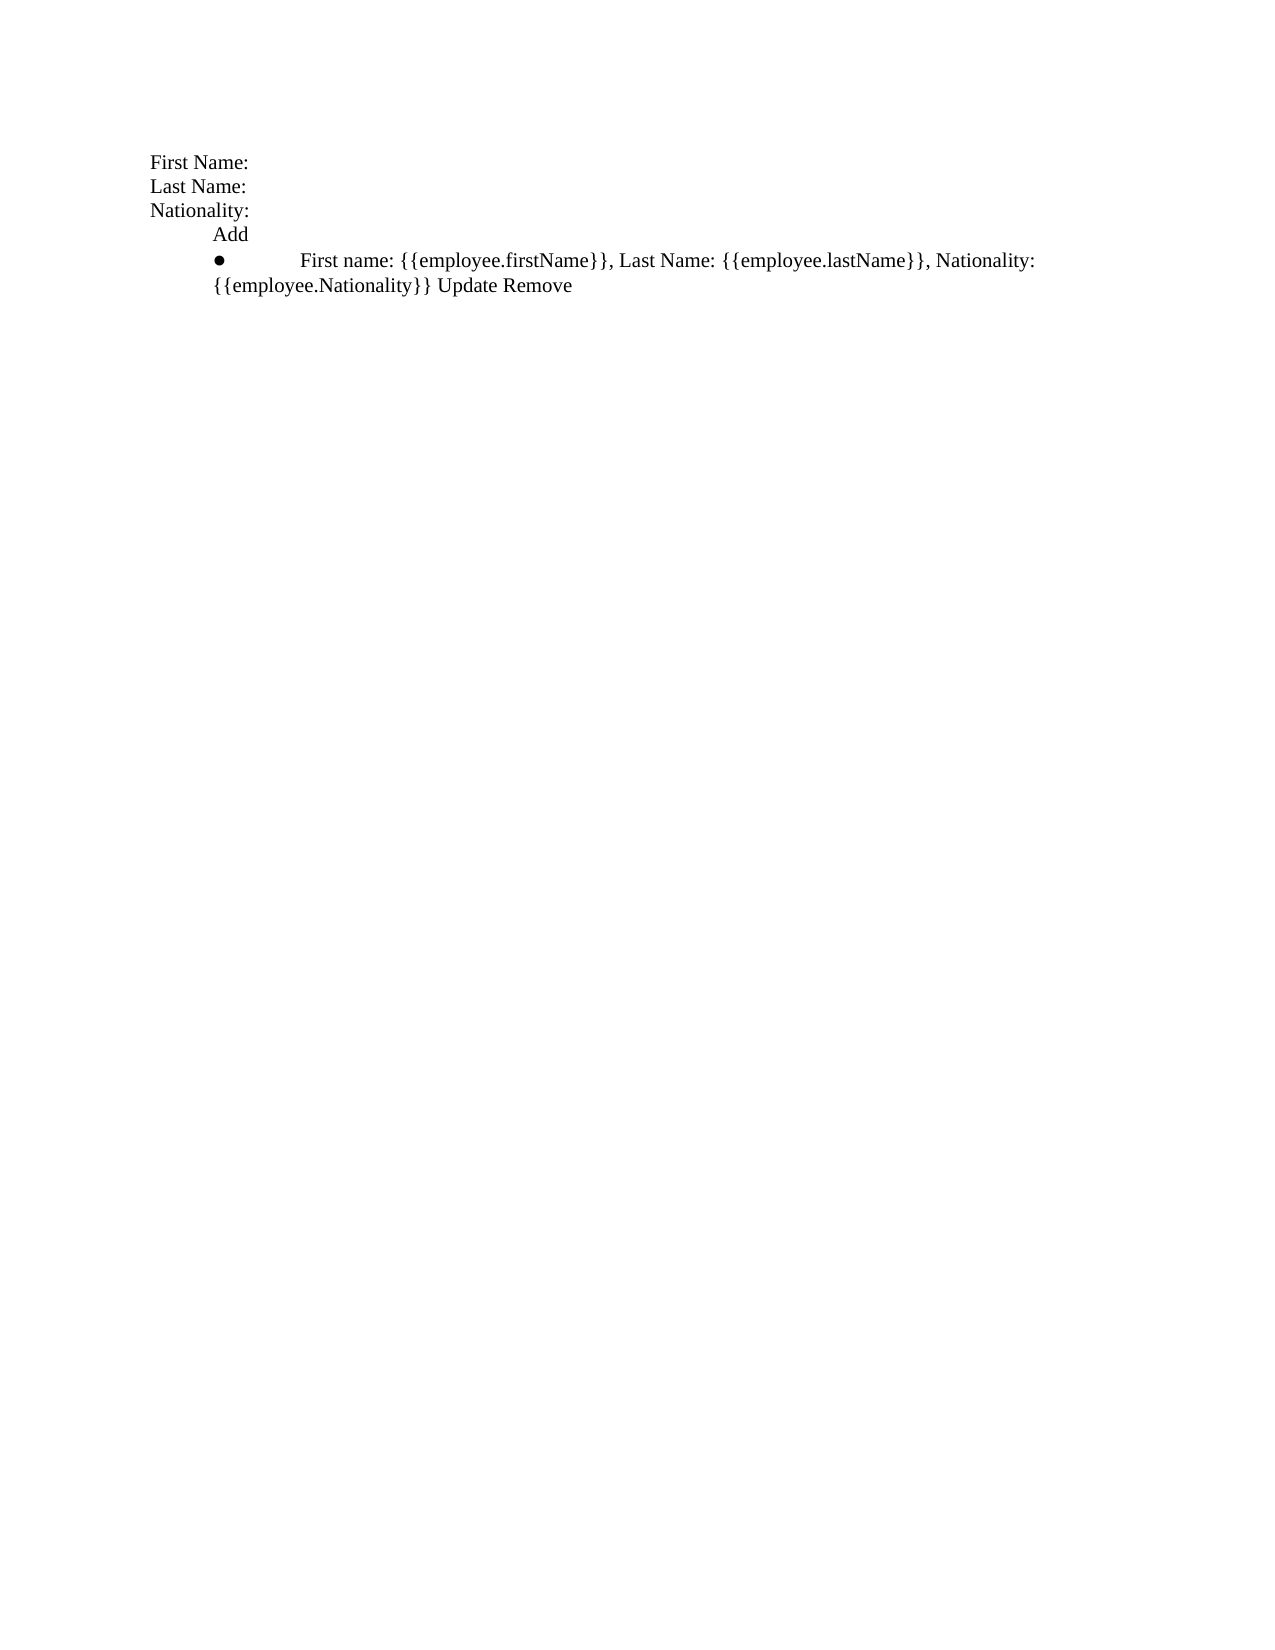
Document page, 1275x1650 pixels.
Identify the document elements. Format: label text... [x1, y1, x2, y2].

text Nationality: [150, 198, 1125, 222]
list First name: {{employee.firstName}}, Last Name: {{employee.lastName}}, Nationality: {{employee.Nationality}} Update Remove [212, 246, 1125, 297]
text First Name: [150, 150, 1125, 174]
text Last Name: [150, 174, 1125, 198]
text Add [212, 222, 1125, 246]
